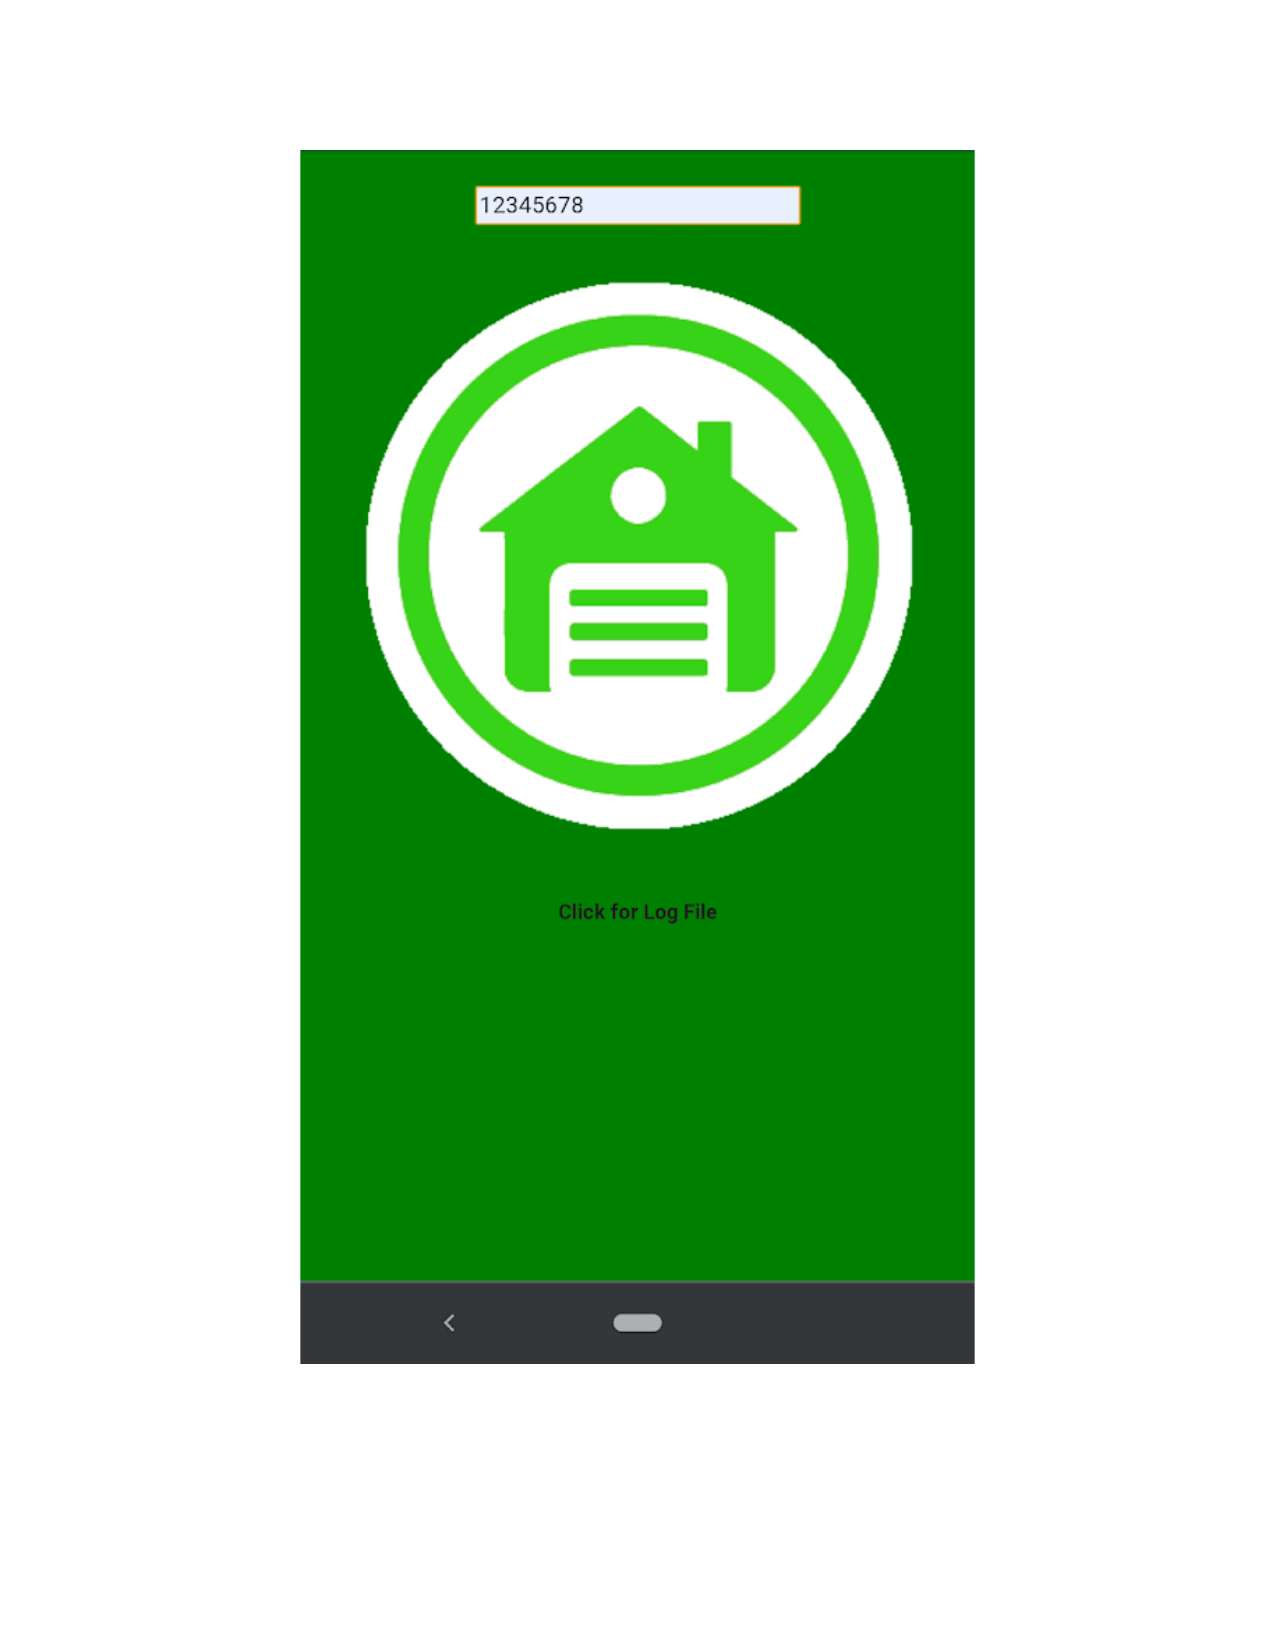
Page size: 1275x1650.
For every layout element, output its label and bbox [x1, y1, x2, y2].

picture [300, 150, 975, 1364]
